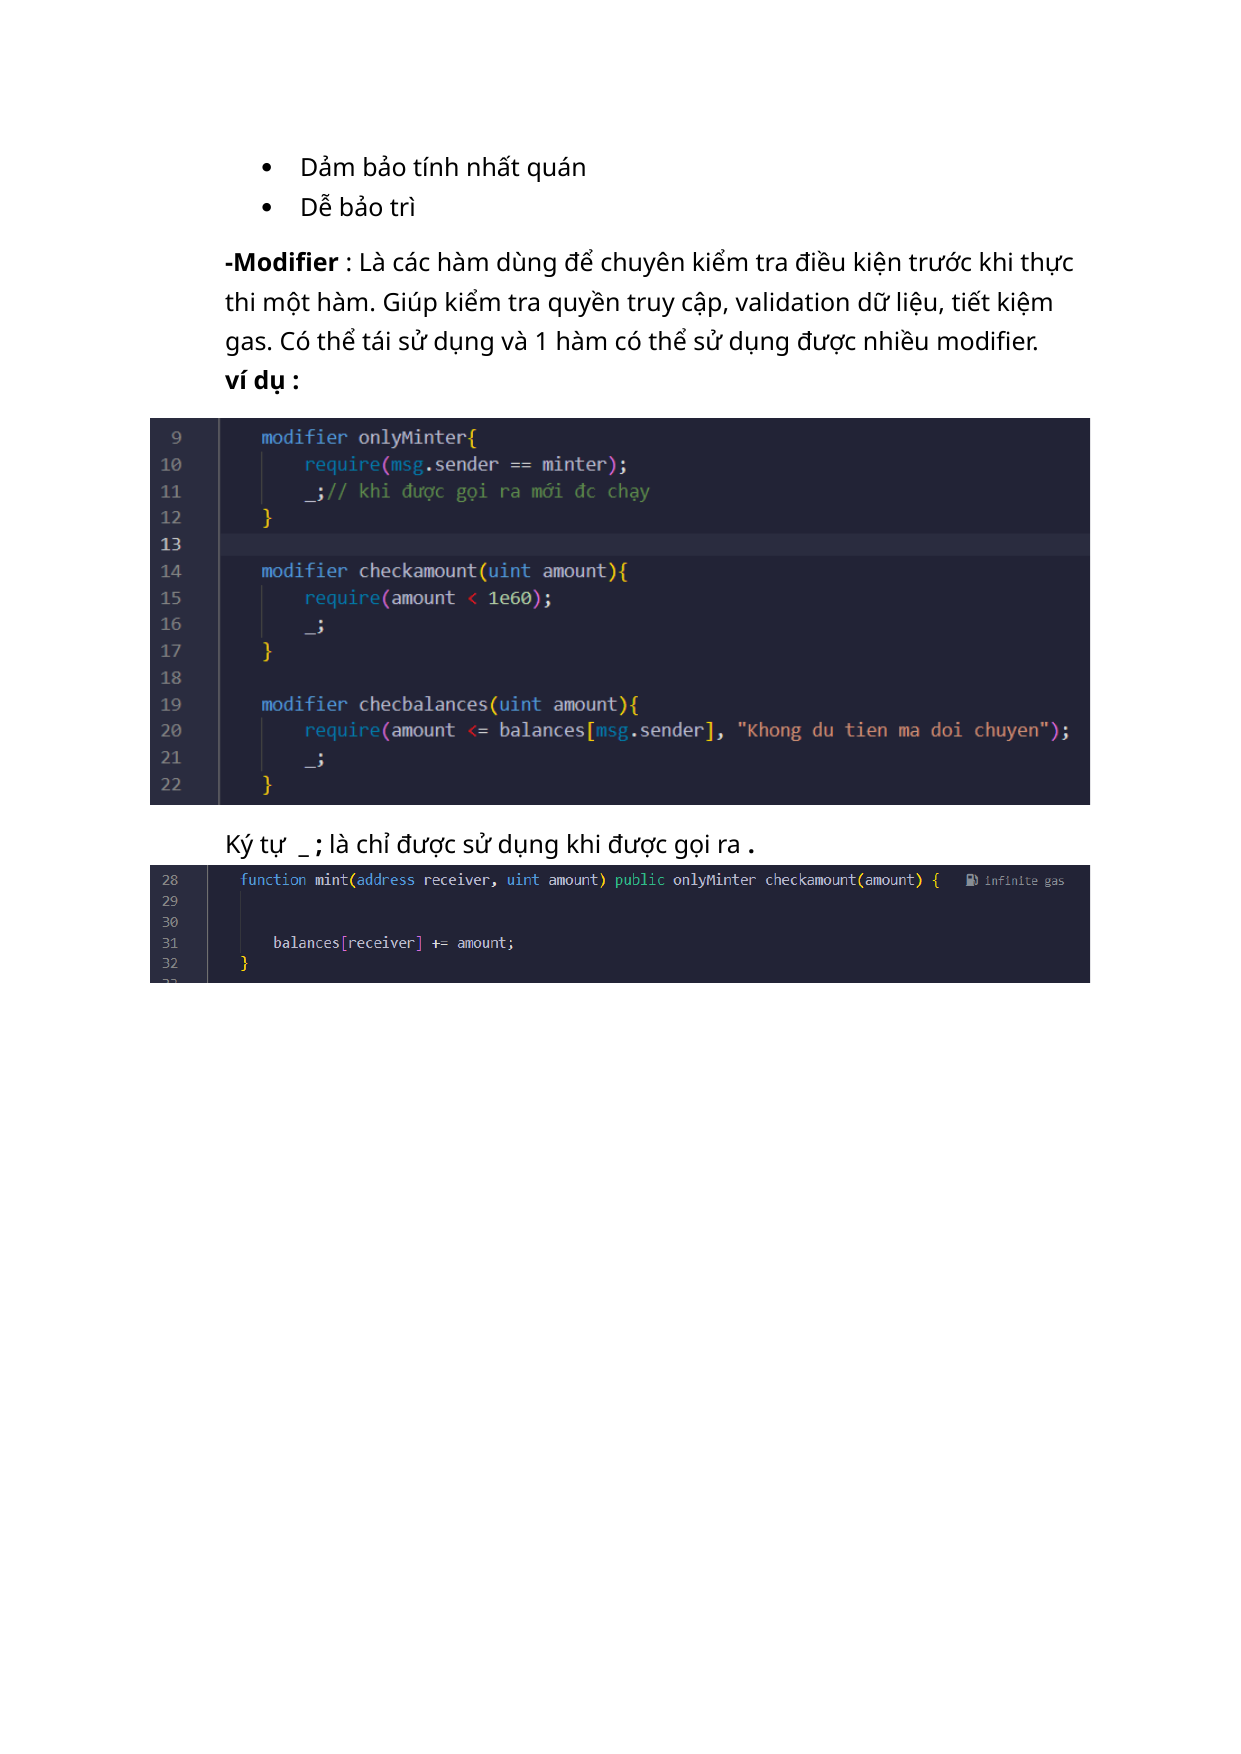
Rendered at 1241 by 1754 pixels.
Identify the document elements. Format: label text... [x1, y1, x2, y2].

text -Modifier : Là các hàm dùng để chuyên kiểm tra điều kiện trước khi thực thi một hàm. Giúp kiểm tra quyền truy cập, validation dữ liệu, tiết kiệm gas. Có thể tái sử dụng và 1 hàm có thể sử dụng được nhiều modifier. ví dụ : [225, 245, 1090, 397]
picture [150, 865, 1091, 983]
list Dễ bảo trì [262, 189, 1090, 223]
list Dảm bảo tính nhất quán [262, 150, 1090, 184]
text Ký tự _ ; là chỉ được sử dụng khi được gọi ra . [150, 827, 1090, 865]
picture [150, 418, 1091, 805]
